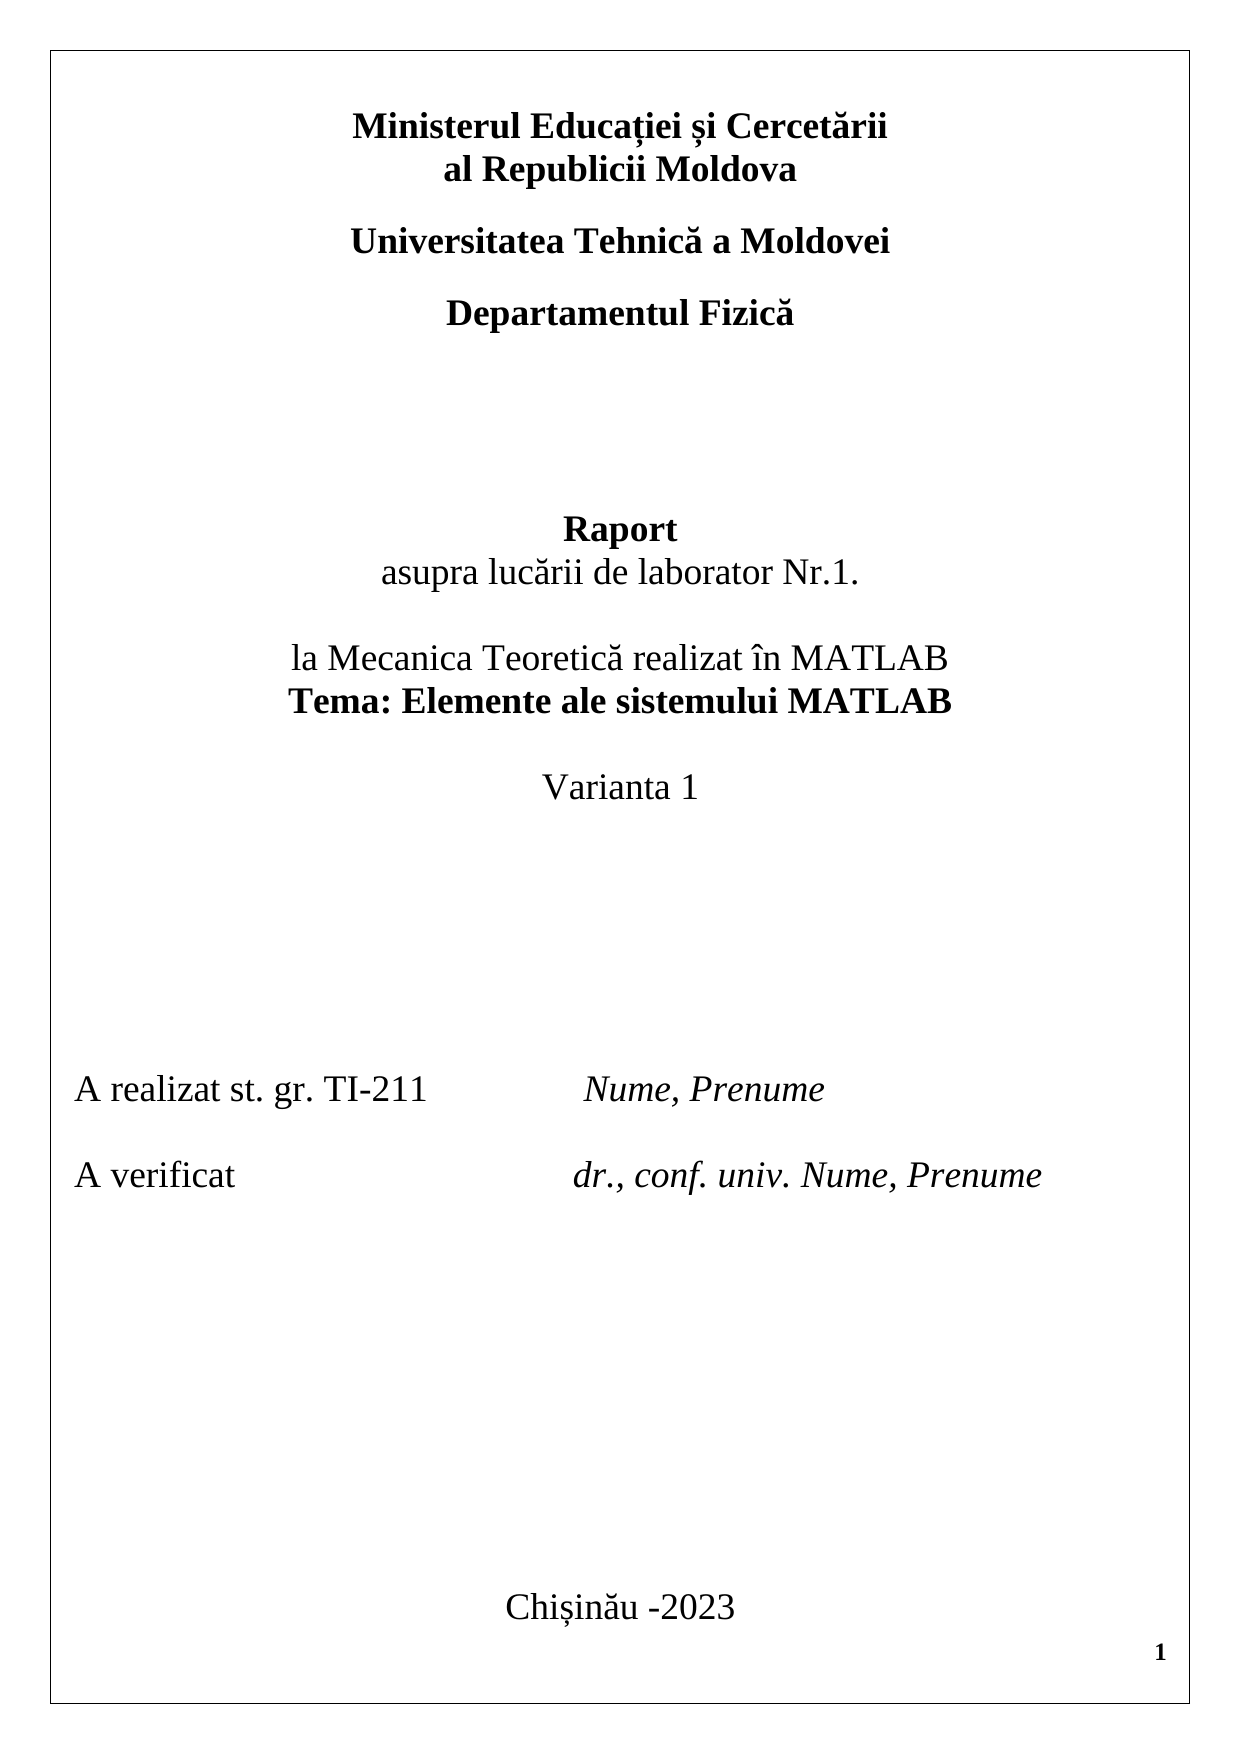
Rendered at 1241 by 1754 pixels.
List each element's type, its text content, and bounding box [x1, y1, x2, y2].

text la Mecanica Teoretică realizat în MATLAB [74, 635, 1167, 678]
text Raport [74, 506, 1167, 549]
text asupra lucării de laborator Nr.1. [74, 549, 1167, 592]
text Universitatea Tehnică a Moldovei [74, 218, 1167, 262]
text Varianta 1 [74, 765, 1167, 808]
text Chișinău -2023 [74, 1584, 1167, 1627]
text A realizat st. gr. TI-211 Nume, Prenume [74, 1067, 1167, 1110]
text Tema: Elemente ale sistemului MATLAB [74, 678, 1167, 722]
text Ministerul Educației și Cercetării [74, 103, 1167, 147]
text A verificat dr., conf. univ. Nume, Prenume [74, 1153, 1167, 1196]
text Departamentul Fizică [74, 290, 1167, 333]
text al Republicii Moldova [74, 147, 1167, 190]
